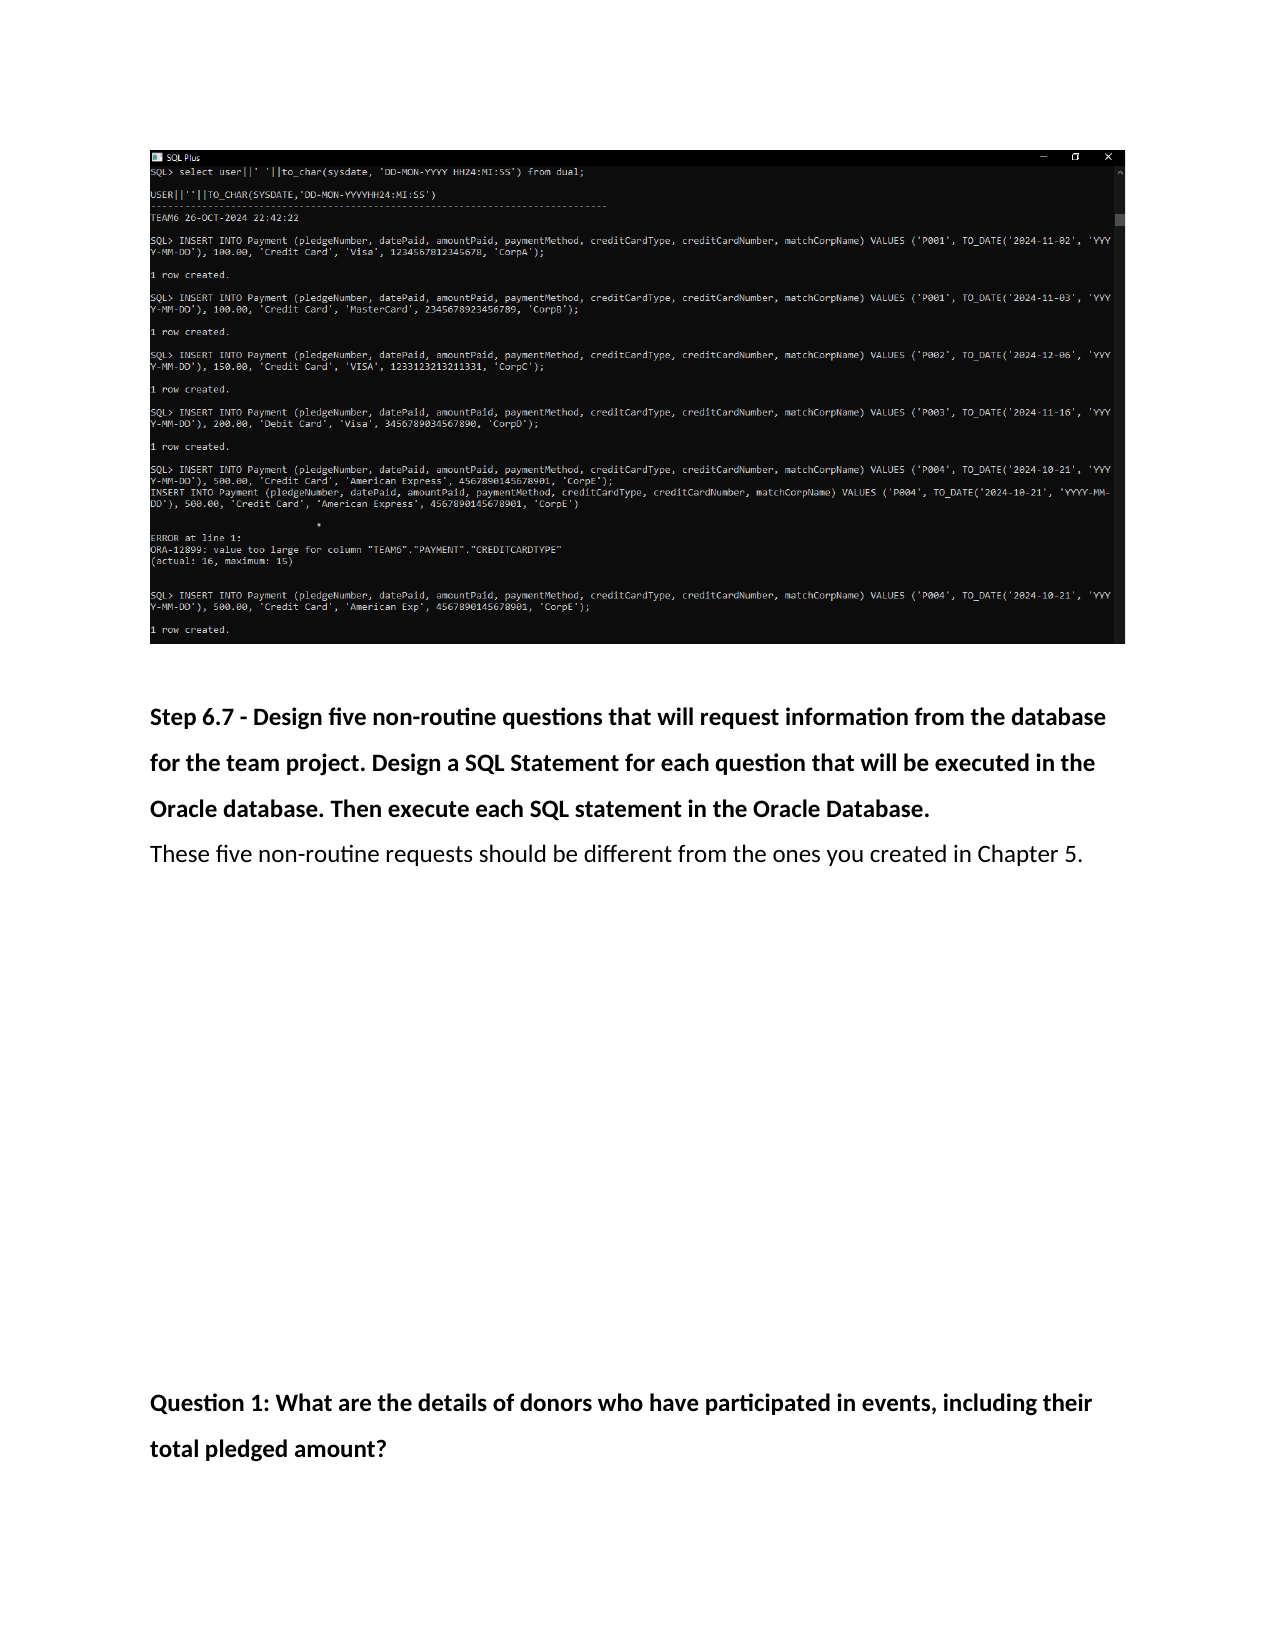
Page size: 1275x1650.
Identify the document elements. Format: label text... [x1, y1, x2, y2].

text Question 1: What are the details of donors who have participated in events, including their total pledged amount? [150, 1387, 1125, 1464]
text Step 6.7 - Design five non-routine questions that will request information from the database for the team project. Design a SQL Statement for each question that will be executed in the Oracle database. Then execute each SQL statement in the Oracle Database. [150, 701, 1125, 823]
text These five non-routine requests should be different from the ones you created in Chapter 5. [150, 839, 1125, 869]
picture [150, 150, 1125, 644]
